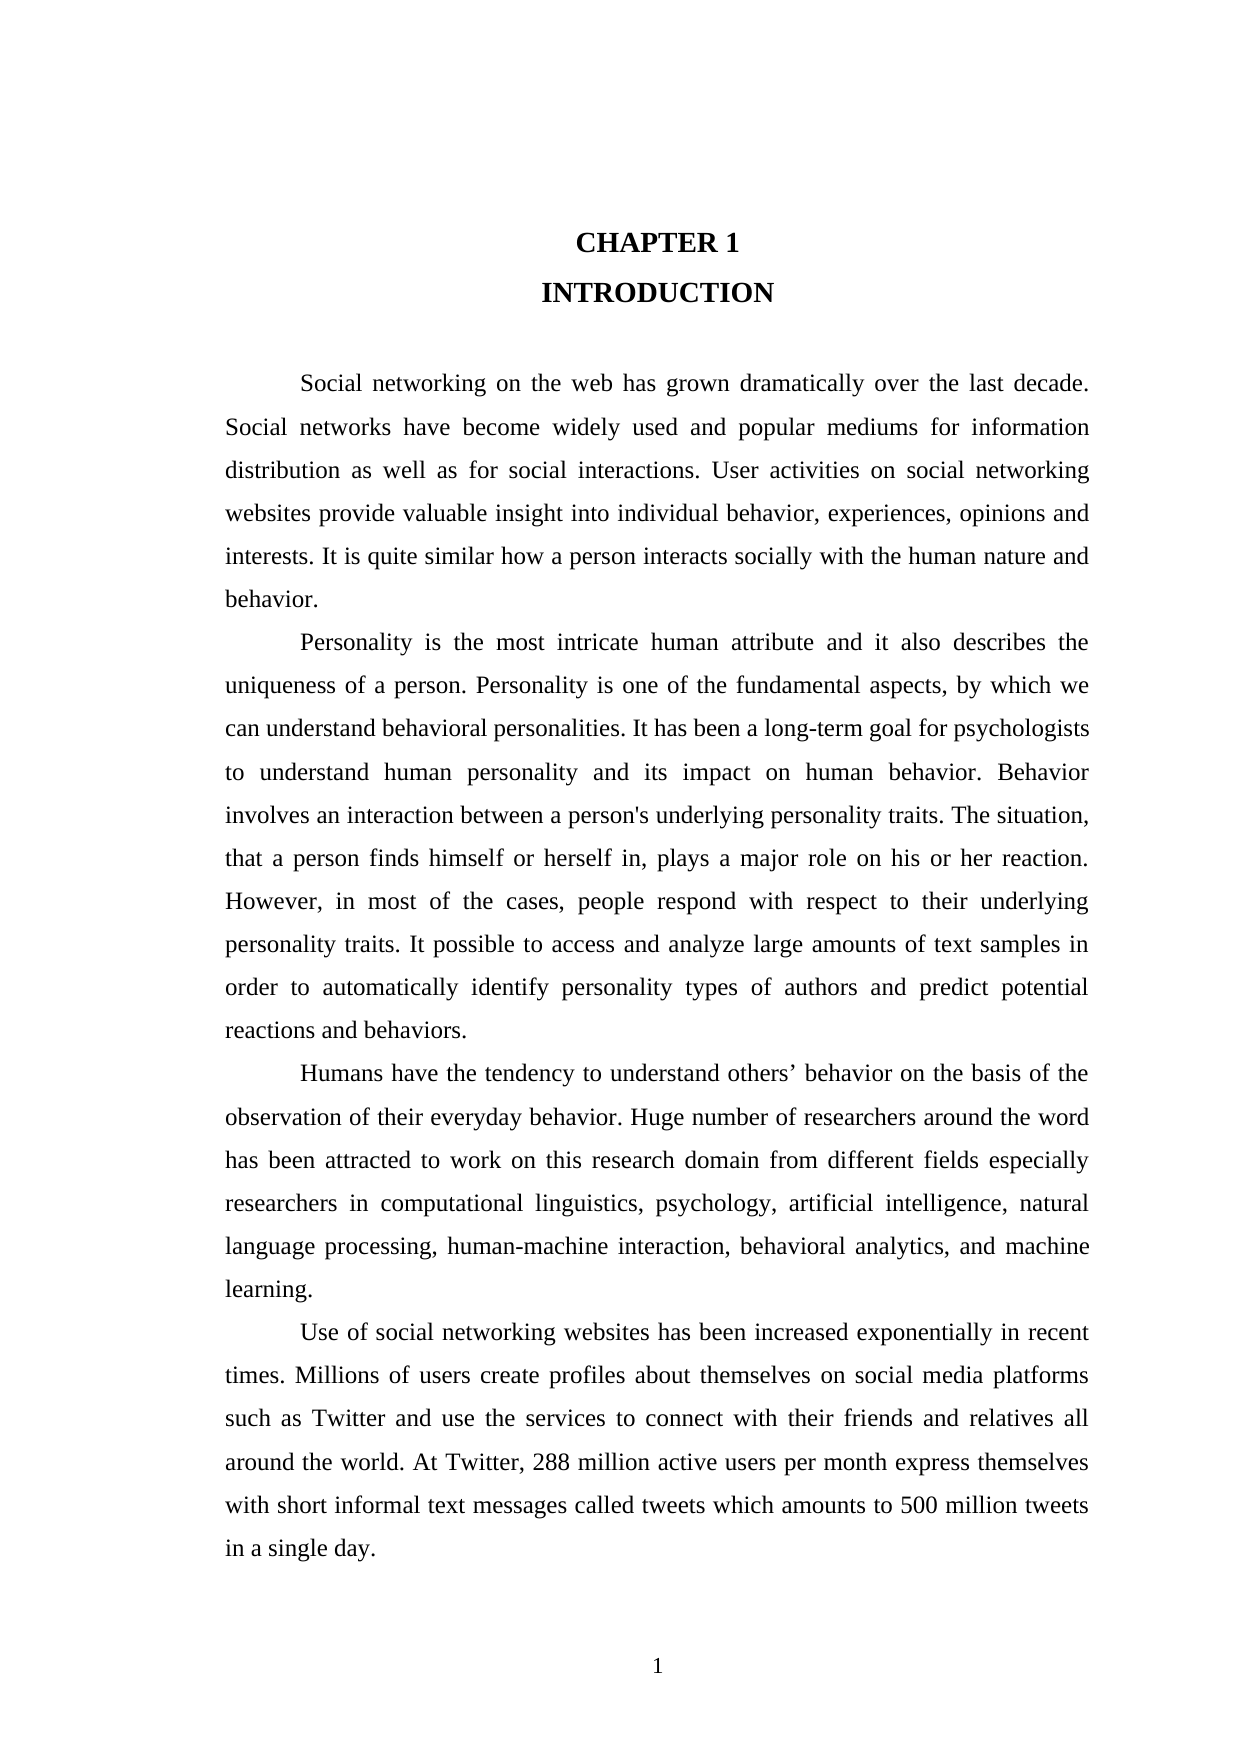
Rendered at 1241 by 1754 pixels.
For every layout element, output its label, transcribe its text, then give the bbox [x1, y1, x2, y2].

list CHAPTER 1 [225, 225, 1090, 258]
list Personality is the most intricate human attribute and it also describes the uniqueness of a person. Personality is one of the fundamental aspects, by which we can understand behavioral personalities. It has been a long-term goal for psychologists to understand human personality and its impact on human behavior. Behavior involves an interaction between a person's underlying personality traits. The situation, that a person finds himself or herself in, plays a major role on his or her reaction. However, in most of the cases, people respond with respect to their underlying personality traits. It possible to access and analyze large amounts of text samples in order to automatically identify personality types of authors and predict potential reactions and behaviors. [225, 627, 1090, 1044]
list INTRODUCTION [225, 275, 1090, 308]
list Social networking on the web has grown dramatically over the last decade. Social networks have become widely used and popular mediums for information distribution as well as for social interactions. User activities on social networking websites provide valuable insight into individual behavior, experiences, opinions and interests. It is quite similar how a person interacts socially with the human nature and behavior. [225, 368, 1090, 613]
list Humans have the tendency to understand others’ behavior on the basis of the observation of their everyday behavior. Huge number of researchers around the word has been attracted to work on this research domain from different fields especially researchers in computational linguistics, psychology, artificial intelligence, natural language processing, human-machine interaction, behavioral analytics, and machine learning. [225, 1058, 1090, 1303]
list Use of social networking websites has been increased exponentially in recent times. Millions of users create profiles about themselves on social media platforms such as Twitter and use the services to connect with their friends and relatives all around the world. At Twitter, 288 million active users per month express themselves with short informal text messages called tweets which amounts to 500 million tweets in a single day. [225, 1317, 1090, 1562]
